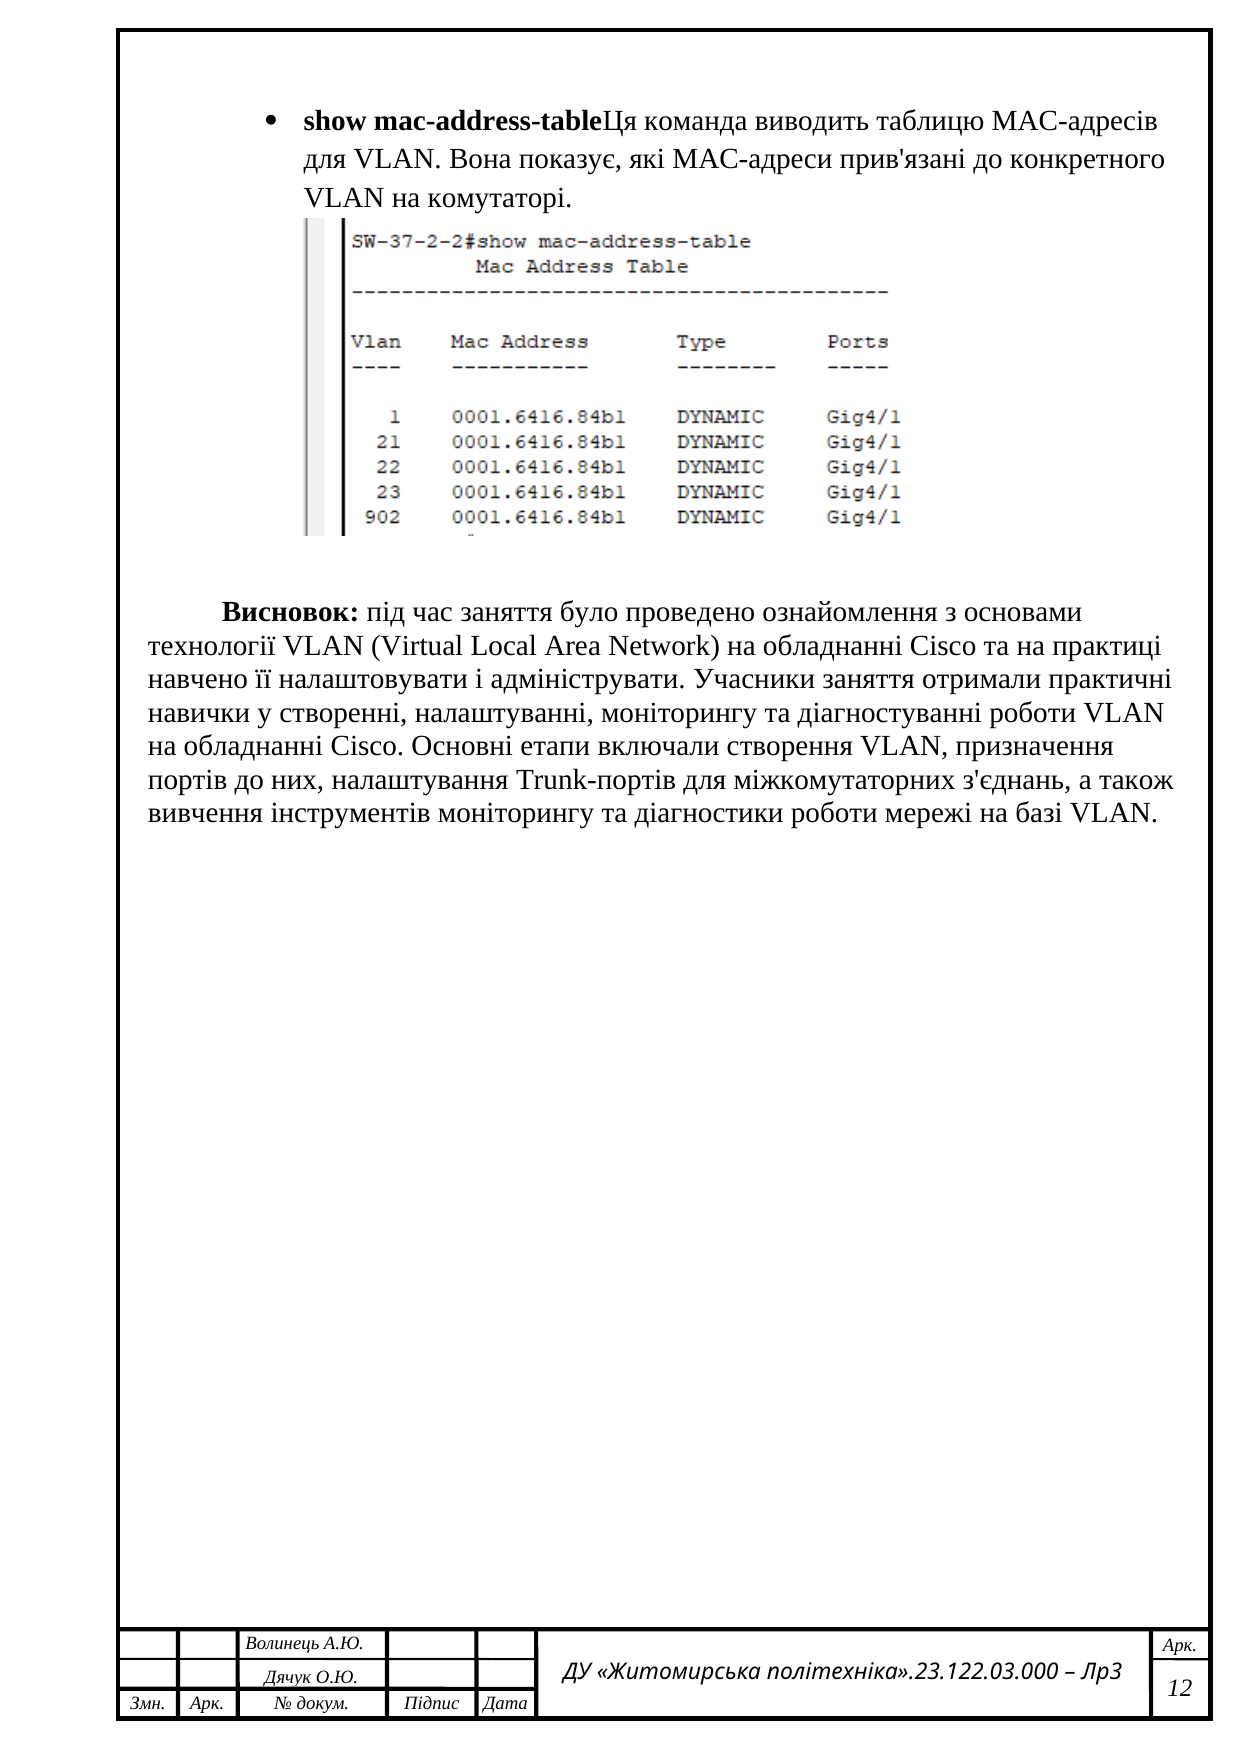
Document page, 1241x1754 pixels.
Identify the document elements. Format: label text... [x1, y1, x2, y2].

text Висновок: під час заняття було проведено ознайомлення з основами технології VLAN (Virtual Local Area Network) на обладнанні Cisco та на практиці навчено її налаштовувати і адмініструвати. Учасники заняття отримали практичні навички у створенні, налаштуванні, моніторингу та діагностуванні роботи VLAN на обладнанні Cisco. Основні етапи включали створення VLAN, призначення портів до них, налаштування Trunk-портів для міжкомутаторних з'єднань, а також вивчення інструментів моніторингу та діагностики роботи мережі на базі VLAN. [148, 594, 1181, 829]
list show mac-address-tableЦя команда виводить таблицю MAC-адресів для VLAN. Вона показує, які MAC-адреси прив'язані до конкретного VLAN на комутаторі. [266, 103, 1181, 213]
picture [303, 218, 1035, 536]
